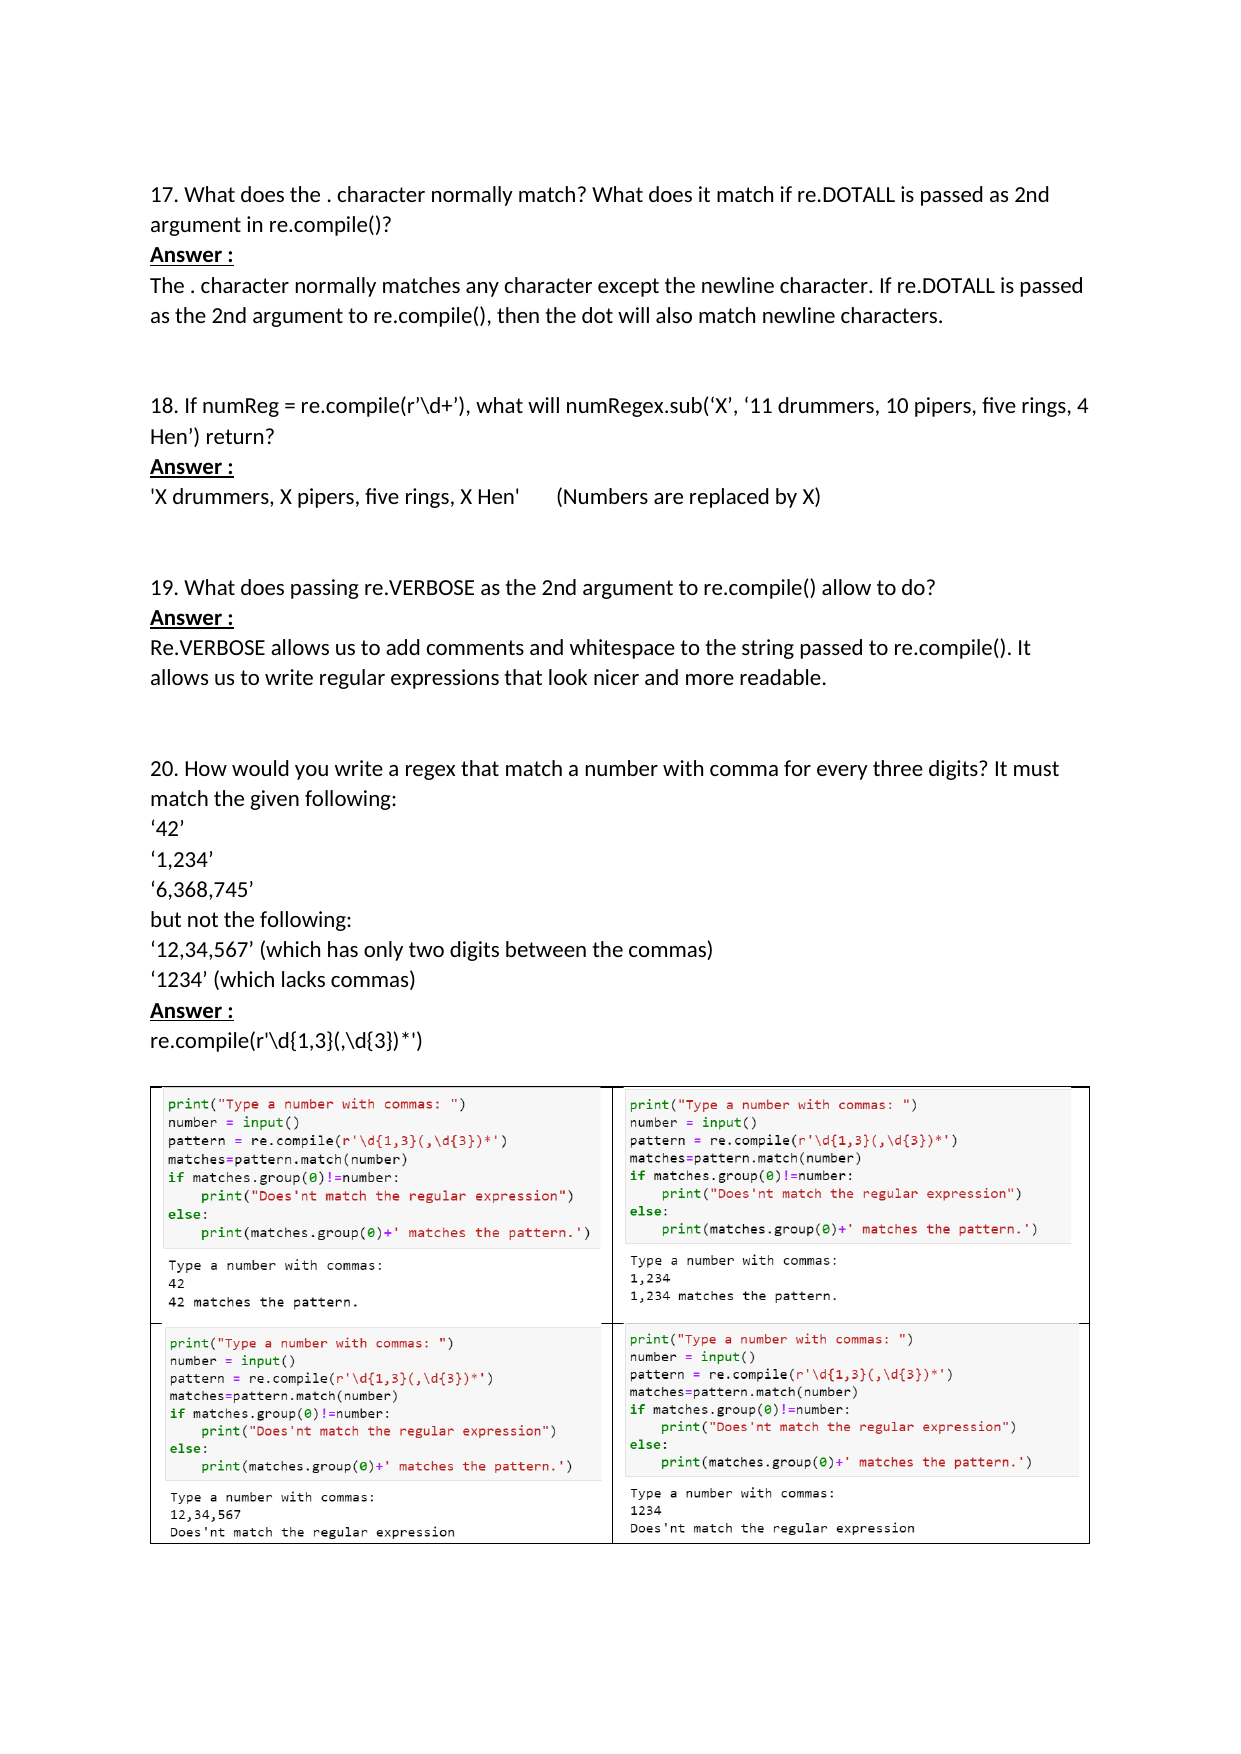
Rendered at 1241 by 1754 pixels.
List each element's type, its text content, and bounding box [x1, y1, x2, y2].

table_header [613, 1088, 1089, 1323]
text 19. What does passing re.VERBOSE as the 2nd argument to re.compile() allow to do? [150, 573, 1090, 601]
text match the given following: [150, 784, 1090, 812]
text Answer : [150, 452, 1090, 480]
table_cell [613, 1324, 623, 1542]
text ‘12,34,567’ (which has only two digits between the commas) [150, 935, 1090, 963]
text ‘6,368,745’ [150, 875, 1090, 903]
table_cell [151, 1324, 161, 1542]
text Answer : [150, 996, 1090, 1024]
table_header [151, 1088, 612, 1323]
picture [623, 1087, 1072, 1317]
text re.compile(r'\d{1,3}(,\d{3})*') [150, 1026, 1090, 1054]
table_cell [1080, 1324, 1089, 1542]
text Answer : [150, 241, 1090, 269]
picture [161, 1323, 602, 1543]
text argument in re.compile()? [150, 210, 1090, 238]
text 20. How would you write a regex that match a number with comma for every three digits? It must [150, 754, 1090, 782]
text 'X drummers, X pipers, five rings, X Hen' (Numbers are replaced by X) [150, 482, 1090, 510]
text 18. If numReg = re.compile(r’\d+’), what will numRegex.sub(‘X’, ‘11 drummers, 10 pipers, five rings, 4 Hen’) return? [150, 392, 1090, 450]
text but not the following: [150, 905, 1090, 933]
picture [161, 1087, 601, 1319]
text ‘42’ [150, 814, 1090, 843]
text ‘1,234’ [150, 845, 1090, 873]
text ‘1234’ (which lacks commas) [150, 966, 1090, 994]
text Answer : [150, 603, 1090, 631]
text The . character normally matches any character except the newline character. If re.DOTALL is passed as the 2nd argument to re.compile(), then the dot will also match newline characters. [150, 271, 1090, 329]
picture [623, 1323, 1080, 1543]
text 17. What does the . character normally match? What does it match if re.DOTALL is passed as 2nd [150, 180, 1090, 208]
text Re.VERBOSE allows us to add comments and whitespace to the string passed to re.compile(). It allows us to write regular expressions that look nicer and more readable. [150, 633, 1090, 692]
table_cell [602, 1324, 612, 1542]
